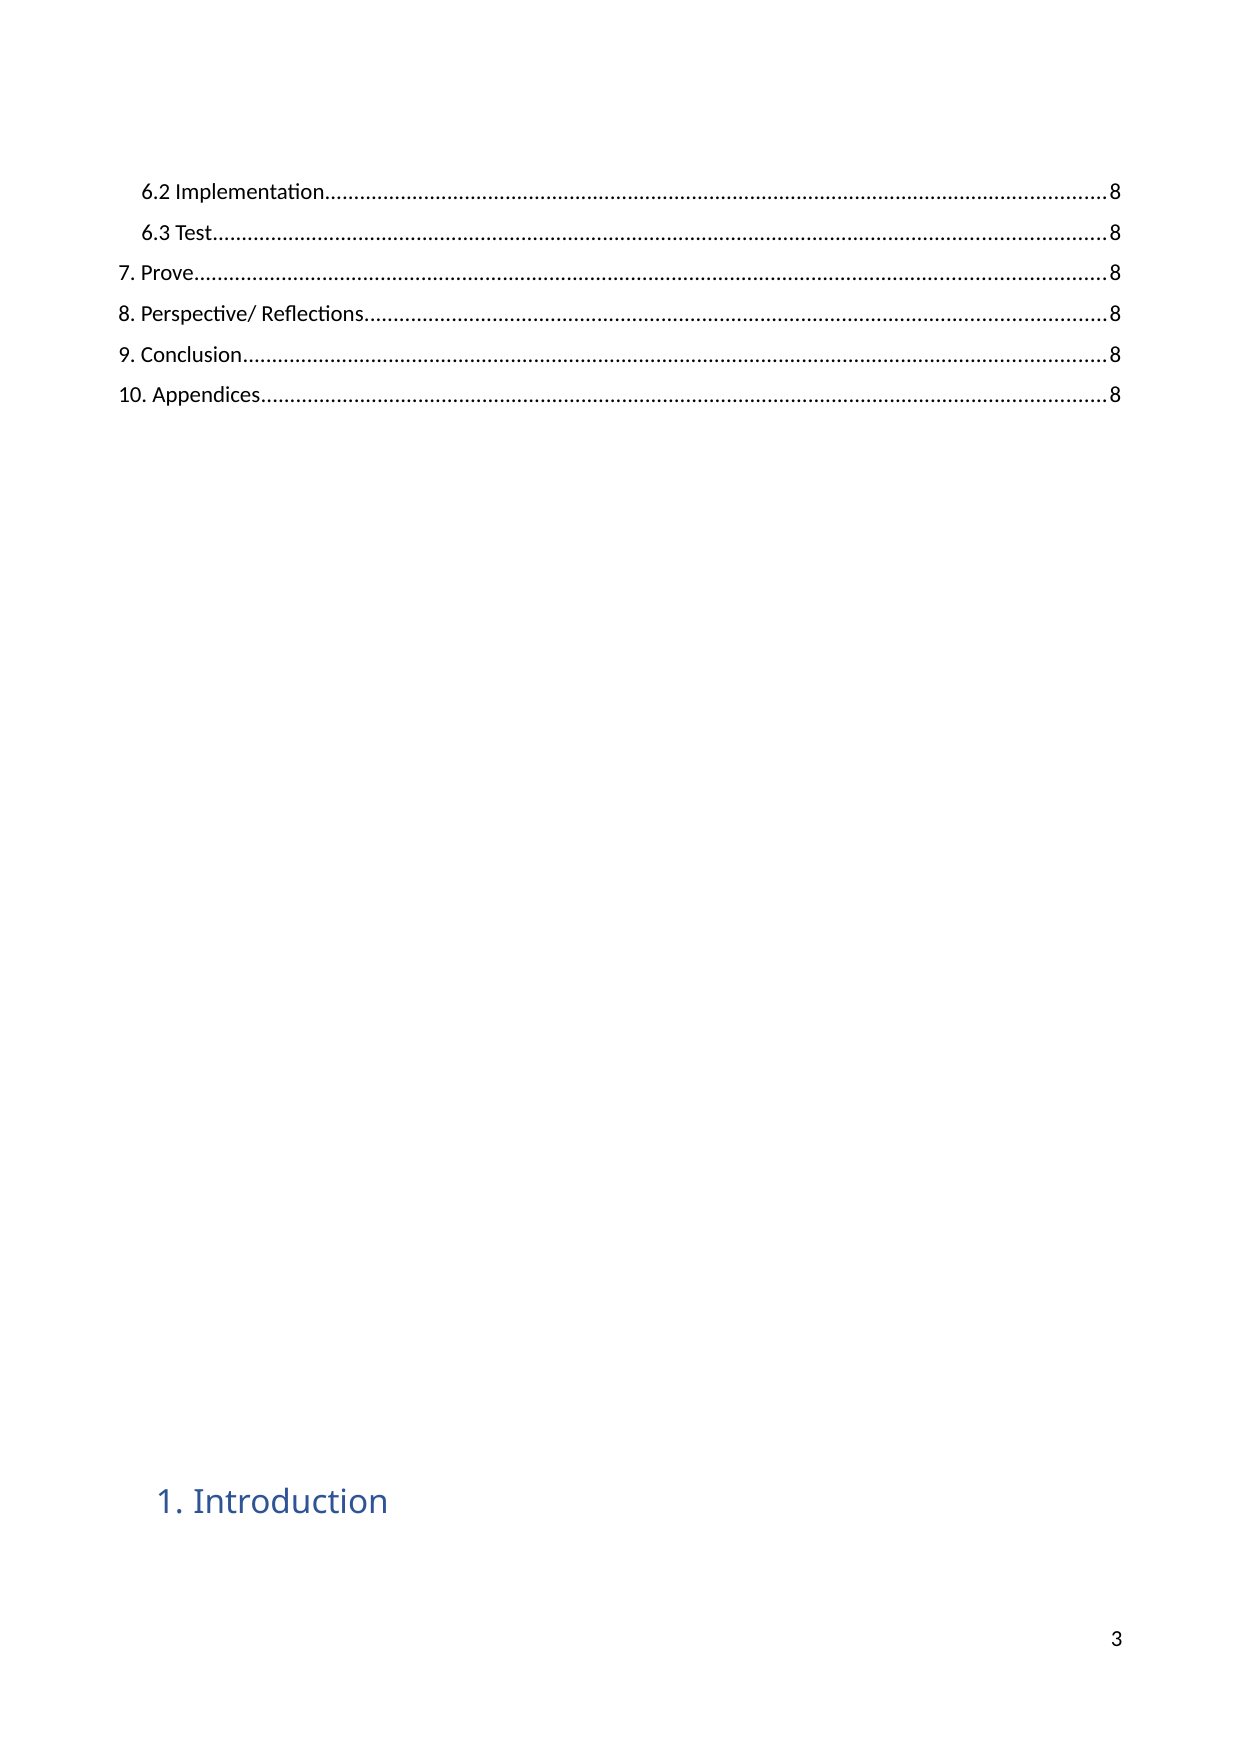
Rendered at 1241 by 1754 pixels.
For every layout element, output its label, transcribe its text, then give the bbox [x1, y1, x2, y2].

subtitle Introduction [156, 1478, 1122, 1523]
